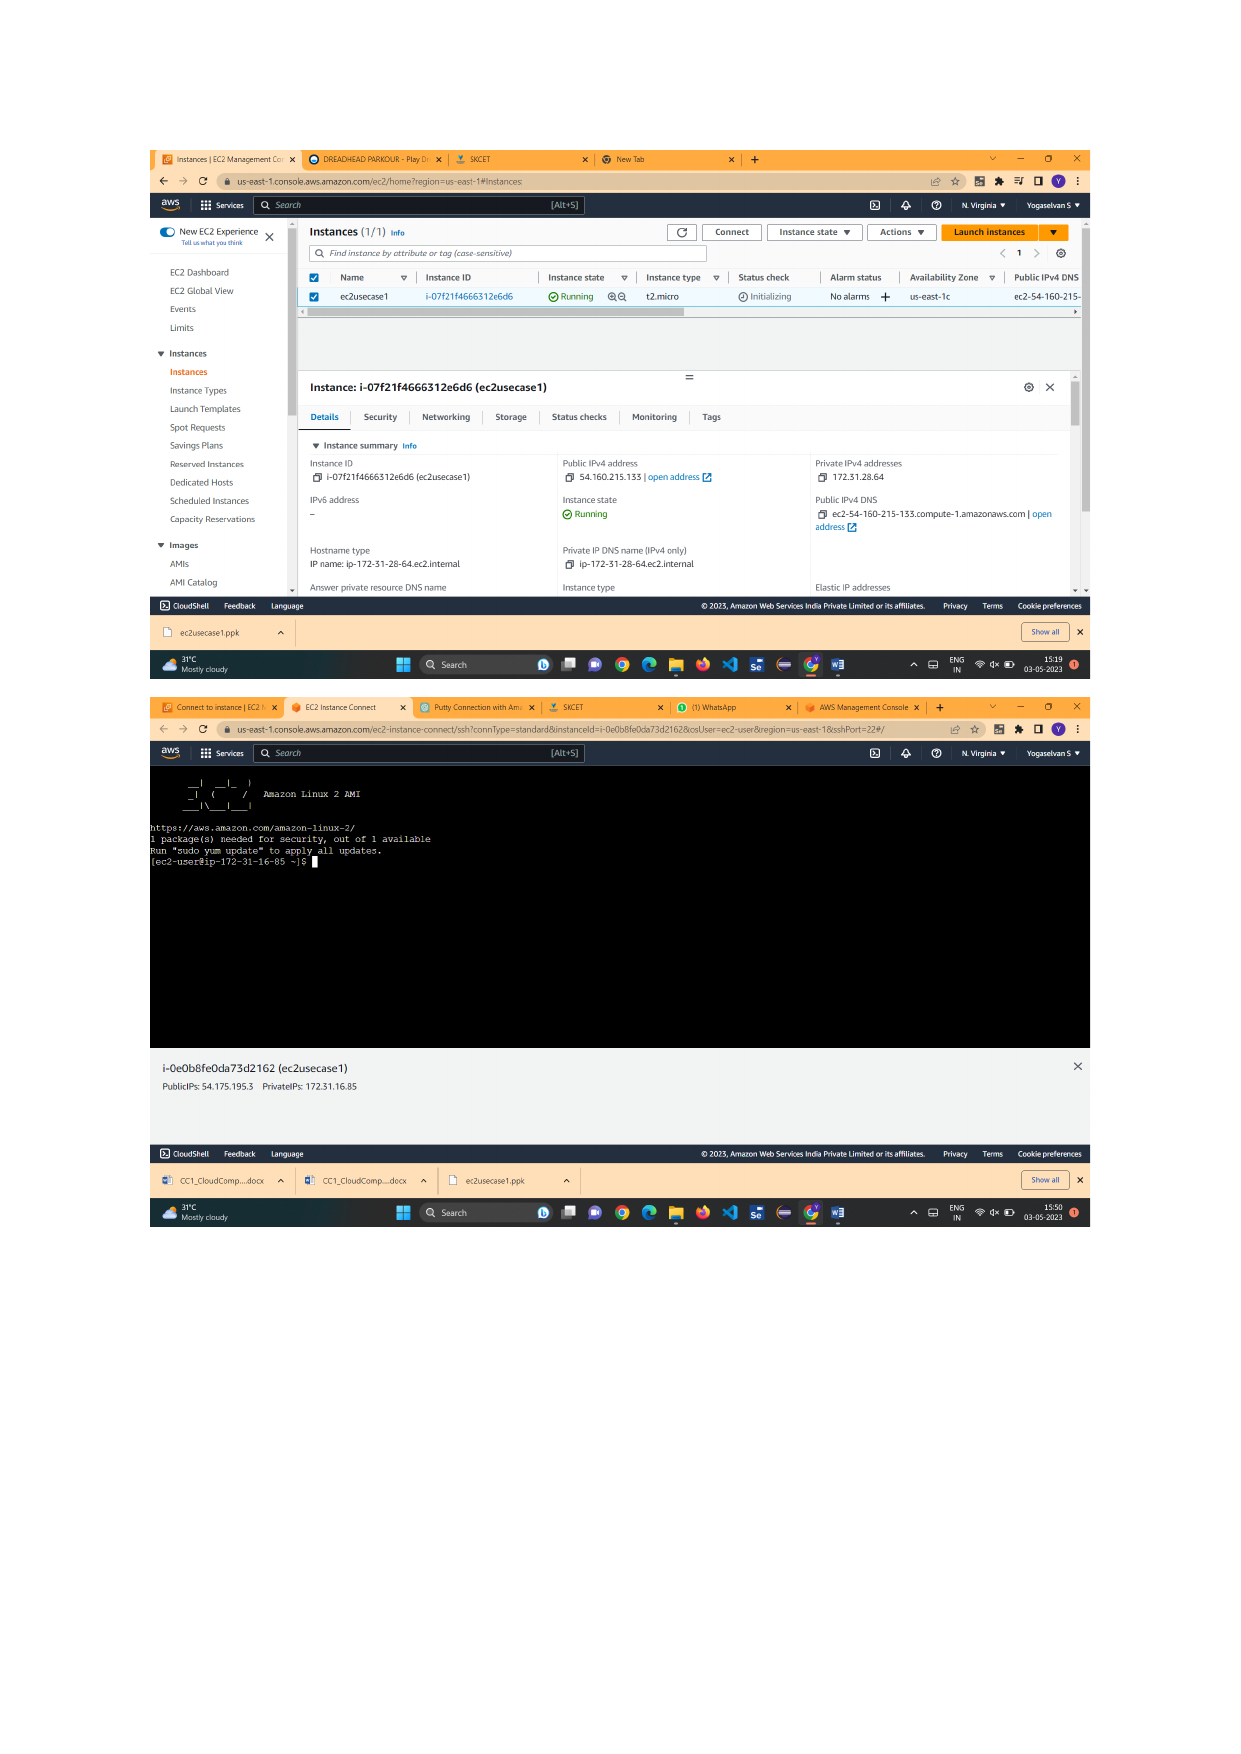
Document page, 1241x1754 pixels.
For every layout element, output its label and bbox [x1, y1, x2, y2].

picture [150, 150, 1091, 679]
picture [150, 697, 1091, 1227]
